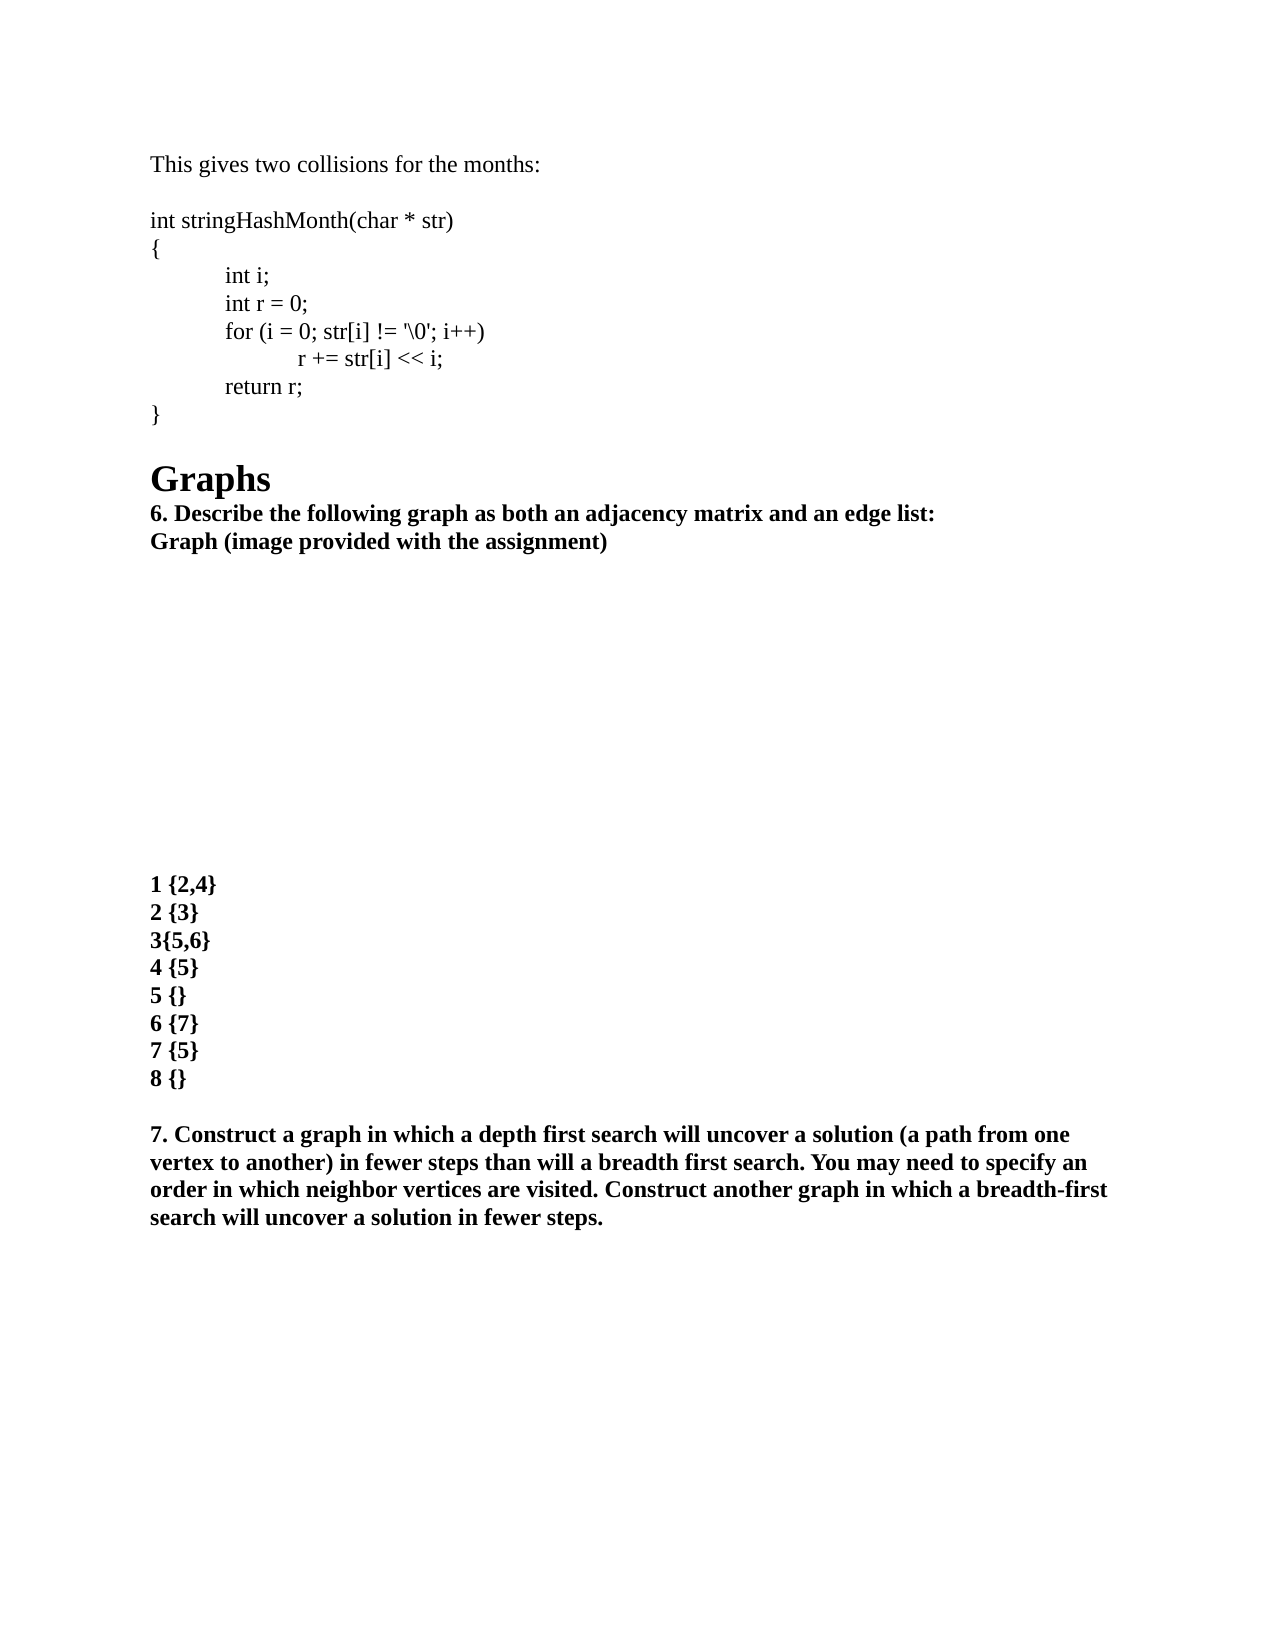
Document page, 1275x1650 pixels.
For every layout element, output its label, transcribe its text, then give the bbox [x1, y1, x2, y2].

text 7. Construct a graph in which a depth first search will uncover a solution (a path from one vertex to another) in fewer steps than will a breadth first search. You may need to specify an order in which neighbor vertices are visited. Construct another graph in which a breadth-first search will uncover a solution in fewer steps. [150, 1120, 1125, 1231]
text { [150, 234, 1125, 262]
text 1 {2,4} [150, 871, 1125, 898]
text This gives two collisions for the months: [150, 150, 1125, 178]
text return r; [150, 372, 1125, 399]
text } [150, 399, 1125, 427]
text 2 {3} [150, 898, 1125, 926]
text 6 {7} [150, 1008, 1125, 1036]
text 7 {5} [150, 1036, 1125, 1064]
text 3{5,6} [150, 926, 1125, 953]
text int stringHashMonth(char * str) [150, 206, 1125, 234]
text Graphs [150, 456, 1125, 499]
text r += str[i] << i; [150, 344, 1125, 372]
text Graph (image provided with the assignment) [150, 527, 1125, 554]
text 4 {5} [150, 953, 1125, 981]
text 8 {} [150, 1064, 1125, 1091]
text int r = 0; [150, 289, 1125, 317]
text 6. Describe the following graph as both an adjacency matrix and an edge list: [150, 499, 1125, 527]
text for (i = 0; str[i] != '\0'; i++) [150, 317, 1125, 344]
text int i; [150, 262, 1125, 289]
text 5 {} [150, 981, 1125, 1008]
